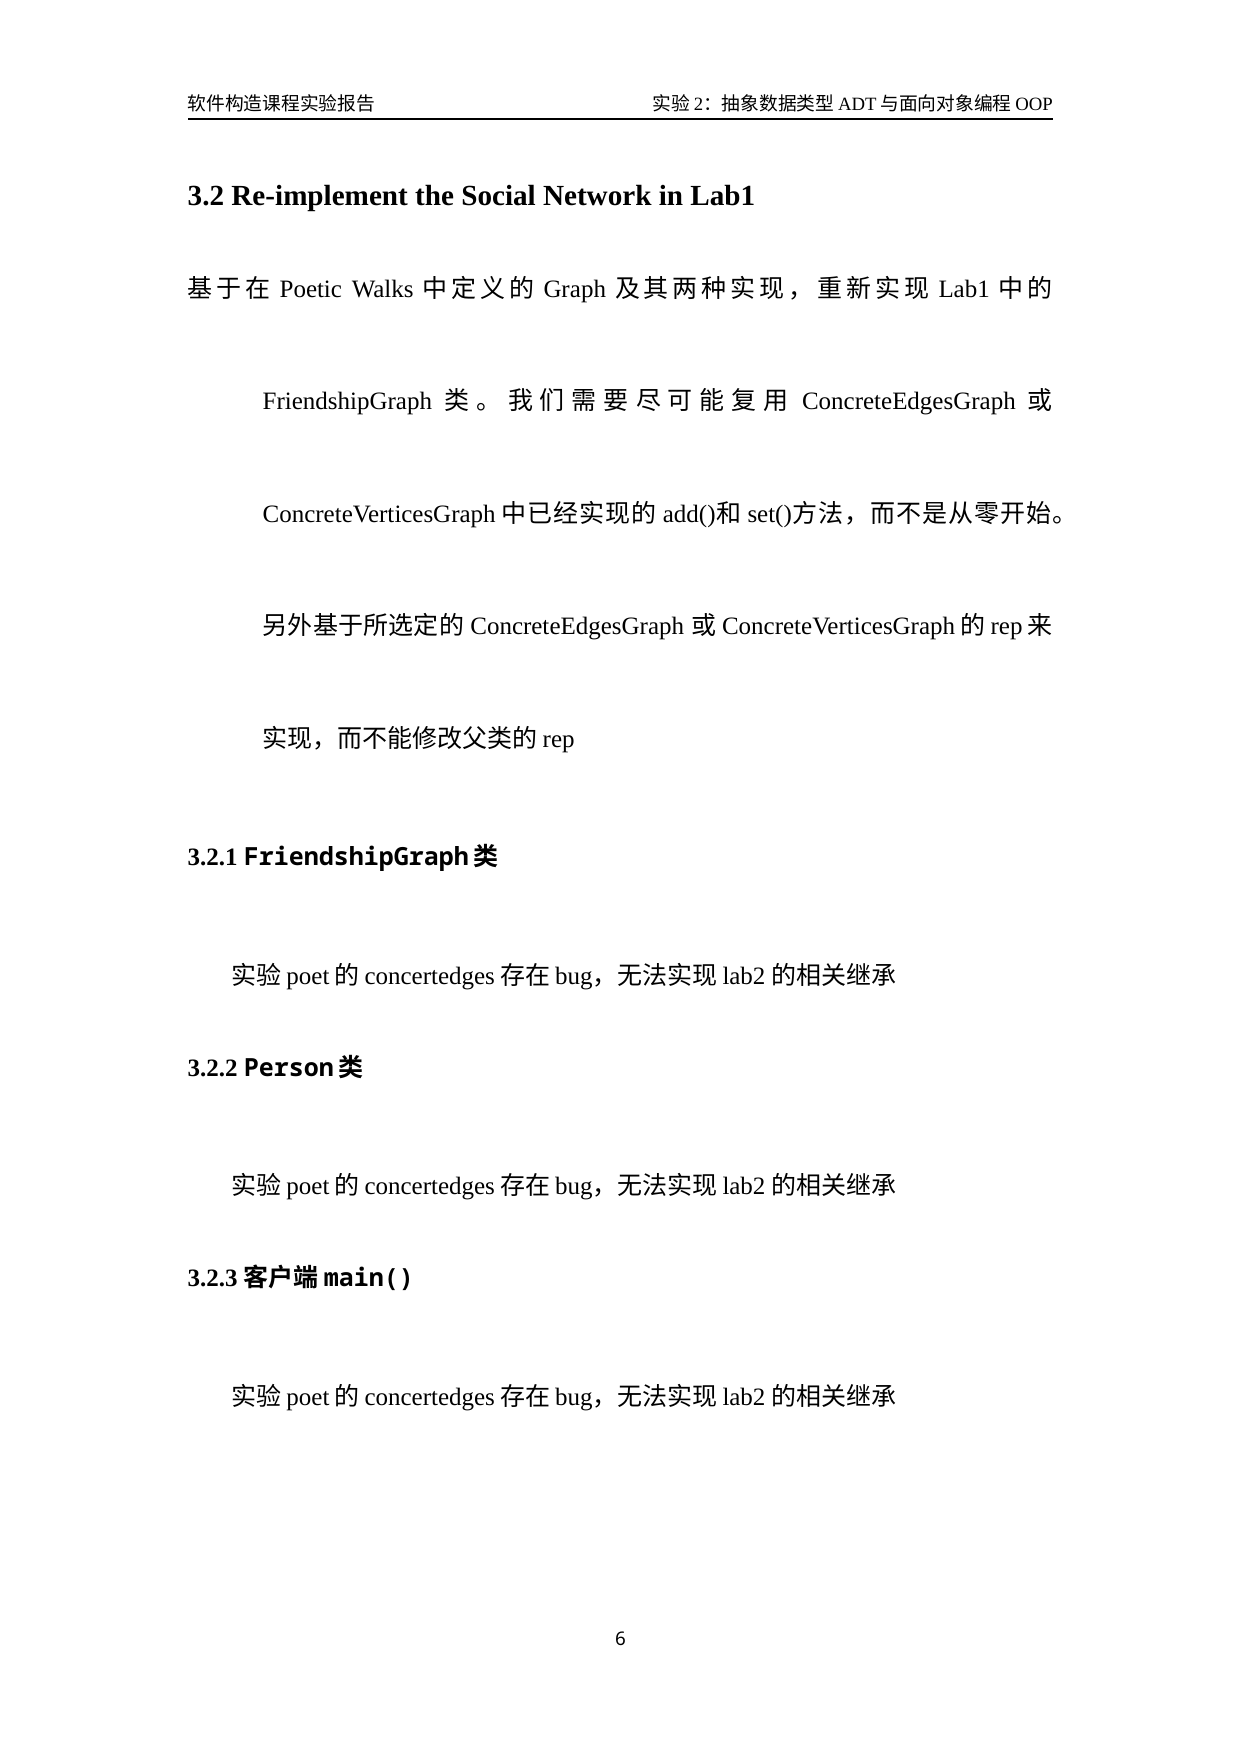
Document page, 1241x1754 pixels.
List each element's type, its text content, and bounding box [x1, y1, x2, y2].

subtitle FriendshipGraph类 [187, 822, 1053, 887]
text 实验poet的concertedges存在bug，无法实现lab2 的相关继承 [187, 1151, 1053, 1216]
subtitle 基于在Poetic Walks中定义的Graph及其两种实现，重新实现Lab1中的 FriendshipGraph类。我们需要尽可能复用ConcreteEdgesGraph或 ConcreteVerticesGraph中已经实现的add()和set()方法，而不是从零开始。另外基于所选定的 ConcreteEdgesGraph 或 ConcreteVerticesGraph的rep来实现，而不能修改父类的rep [187, 254, 1053, 769]
text 实验poet的concertedges存在bug，无法实现lab2 的相关继承 [187, 1362, 1053, 1427]
subtitle Re-implement the Social Network in Lab1 [187, 162, 1053, 227]
text 实验poet的concertedges存在bug，无法实现lab2 的相关继承 [187, 941, 1053, 1006]
subtitle Person类 [187, 1033, 1053, 1098]
subtitle 客户端main() [187, 1243, 1053, 1308]
